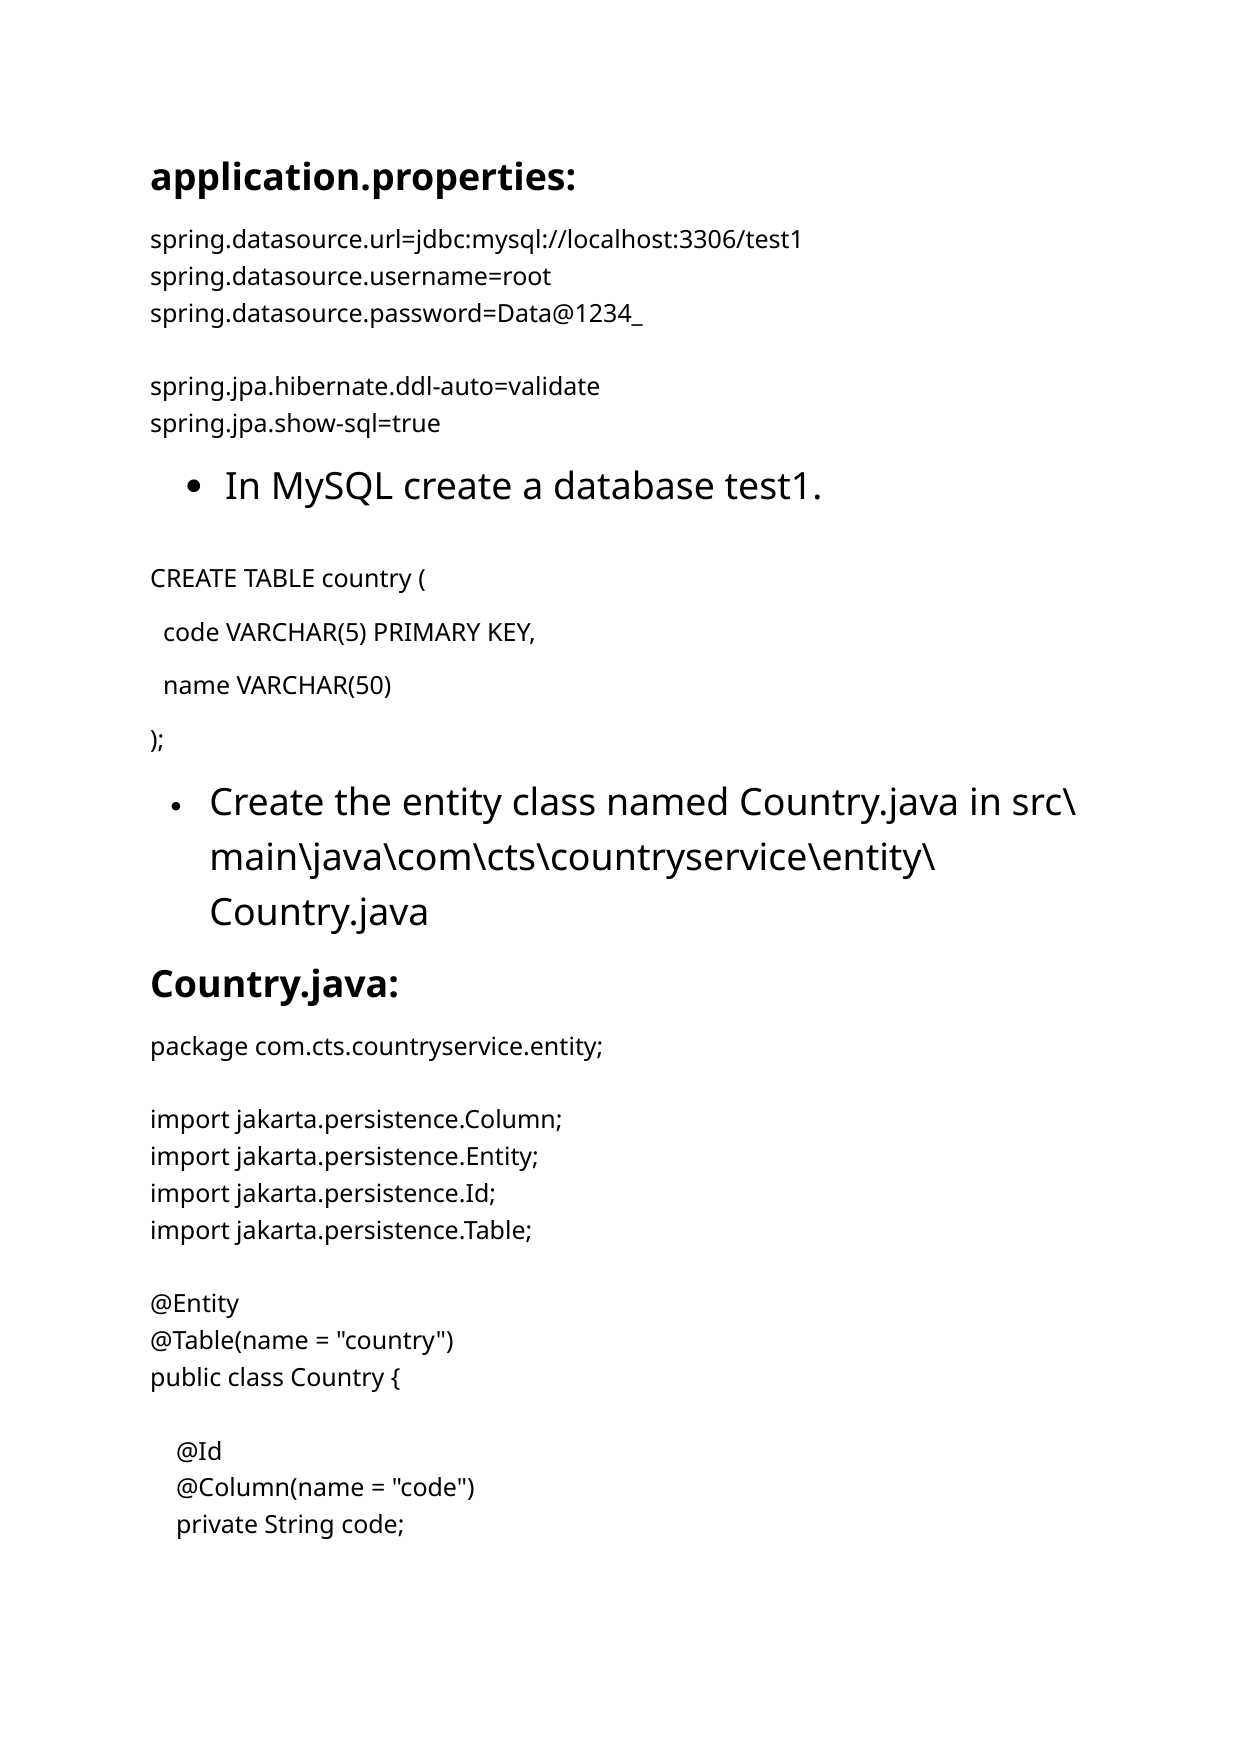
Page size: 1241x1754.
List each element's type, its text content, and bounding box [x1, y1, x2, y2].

text ); [150, 721, 1090, 756]
text name VARCHAR(50) [150, 668, 1090, 702]
text spring.datasource.url=jdbc:mysql://localhost:3306/test1 spring.datasource.username=root spring.datasource.password=Data@1234_ spring.jpa.hibernate.ddl-auto=validate spring.jpa.show-sql=true [150, 222, 1090, 440]
list Create the entity class named Country.java in src\main\java\com\cts\countryservice\entity\Country.java [172, 775, 1090, 936]
text application.properties: [150, 150, 1090, 201]
text CREATE TABLE country ( [150, 561, 1090, 595]
text code VARCHAR(5) PRIMARY KEY, [150, 614, 1090, 649]
text Country.java: [150, 957, 1090, 1008]
list In MySQL create a database test1. [187, 459, 1090, 510]
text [150, 1029, 1090, 1577]
